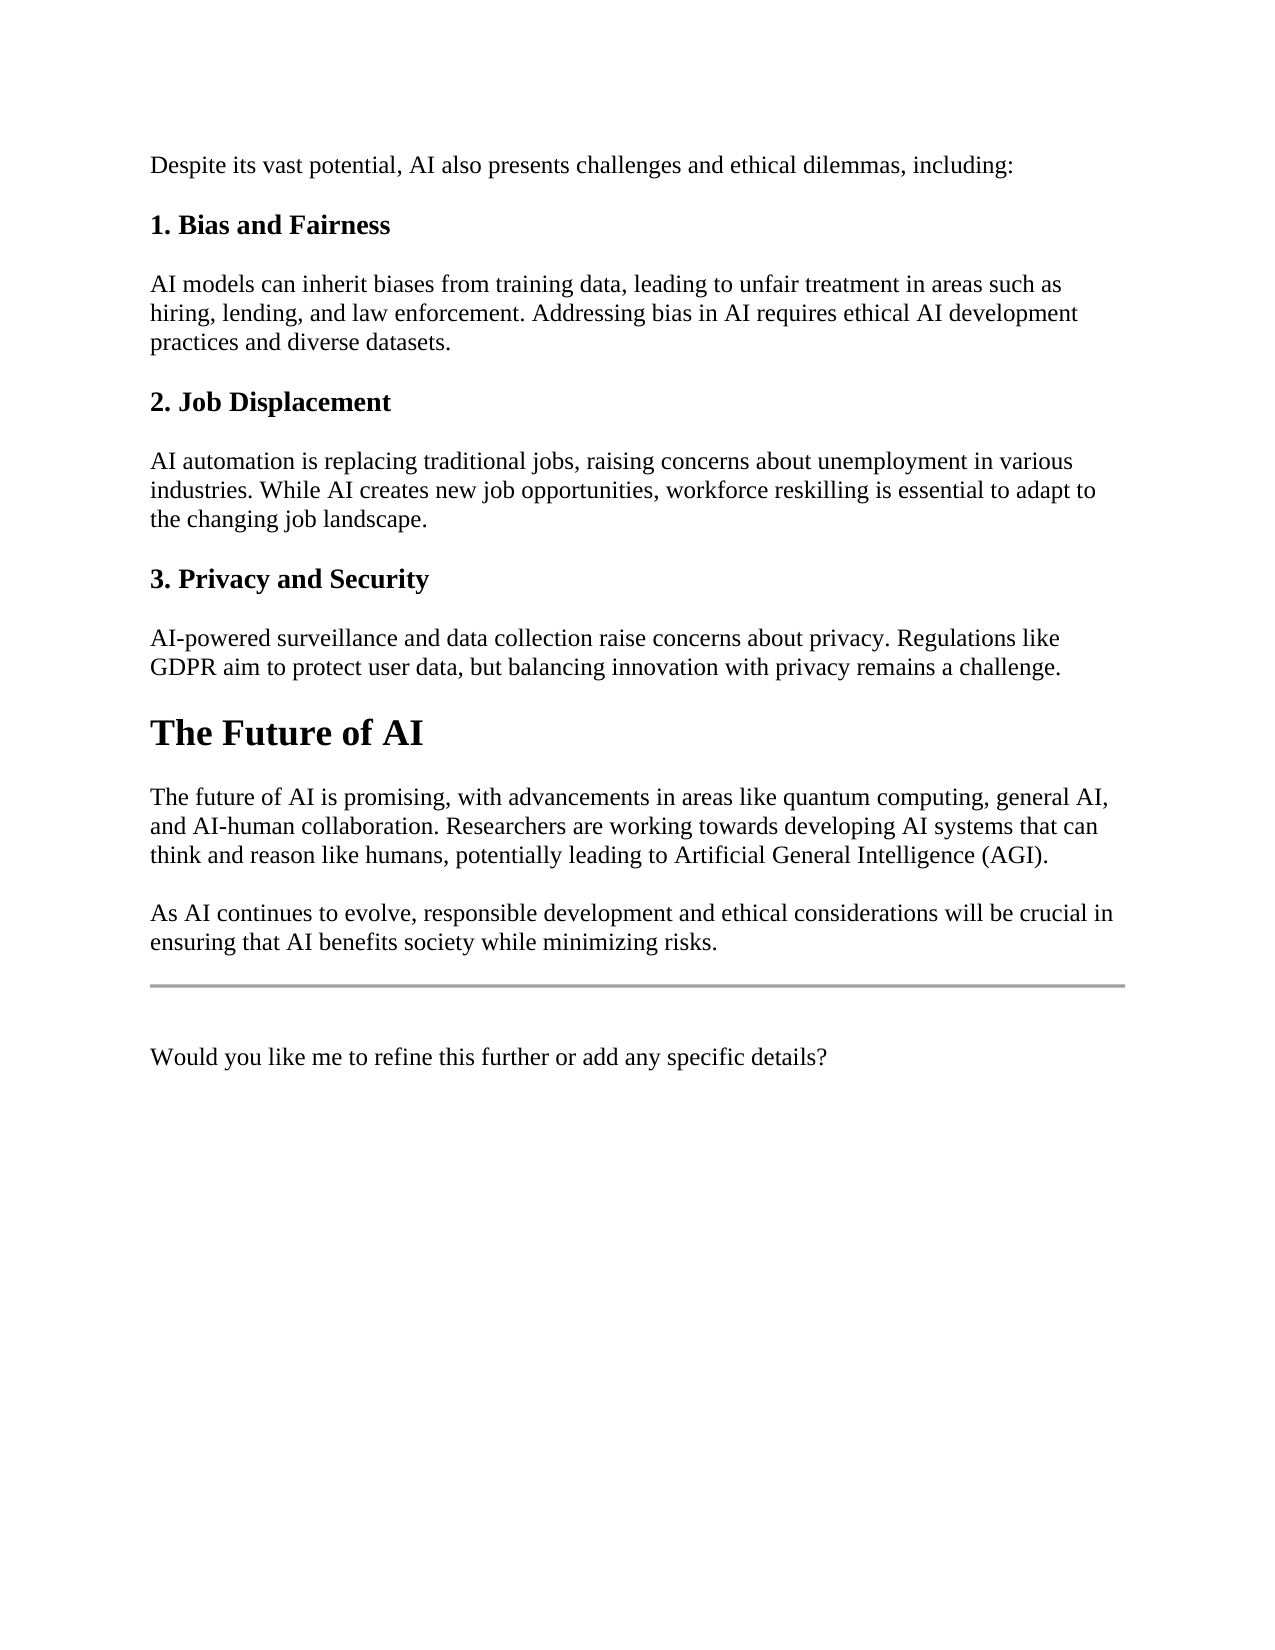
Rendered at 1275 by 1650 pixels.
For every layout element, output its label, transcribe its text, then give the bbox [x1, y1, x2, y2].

text 2. Job Displacement [150, 385, 1125, 417]
text AI models can inherit biases from training data, leading to unfair treatment in areas such as hiring, lending, and law enforcement. Addressing bias in AI requires ethical AI development practices and diverse datasets. [150, 269, 1125, 356]
text AI-powered surveillance and data collection raise concerns about privacy. Regulations like GDPR aim to protect user data, but balancing innovation with privacy remains a challenge. [150, 623, 1125, 681]
text The future of AI is promising, with advancements in areas like quantum computing, general AI, and AI-human collaboration. Researchers are working towards developing AI systems that can think and reason like humans, potentially leading to Artificial General Intelligence (AGI). [150, 782, 1125, 869]
text 1. Bias and Fairness [150, 208, 1125, 240]
text As AI continues to evolve, responsible development and ethical considerations will be crucial in ensuring that AI benefits society while minimizing risks. [150, 898, 1125, 955]
text Despite its vast potential, AI also presents challenges and ethical dilemmas, including: [150, 150, 1125, 179]
text AI automation is replacing traditional jobs, raising concerns about unemployment in various industries. While AI creates new job opportunities, workforce reskilling is essential to adapt to the changing job landscape. [150, 446, 1125, 533]
text The Future of AI [150, 710, 1125, 753]
text 3. Privacy and Security [150, 562, 1125, 594]
text Would you like me to refine this further or add any specific details? [150, 1042, 1125, 1070]
